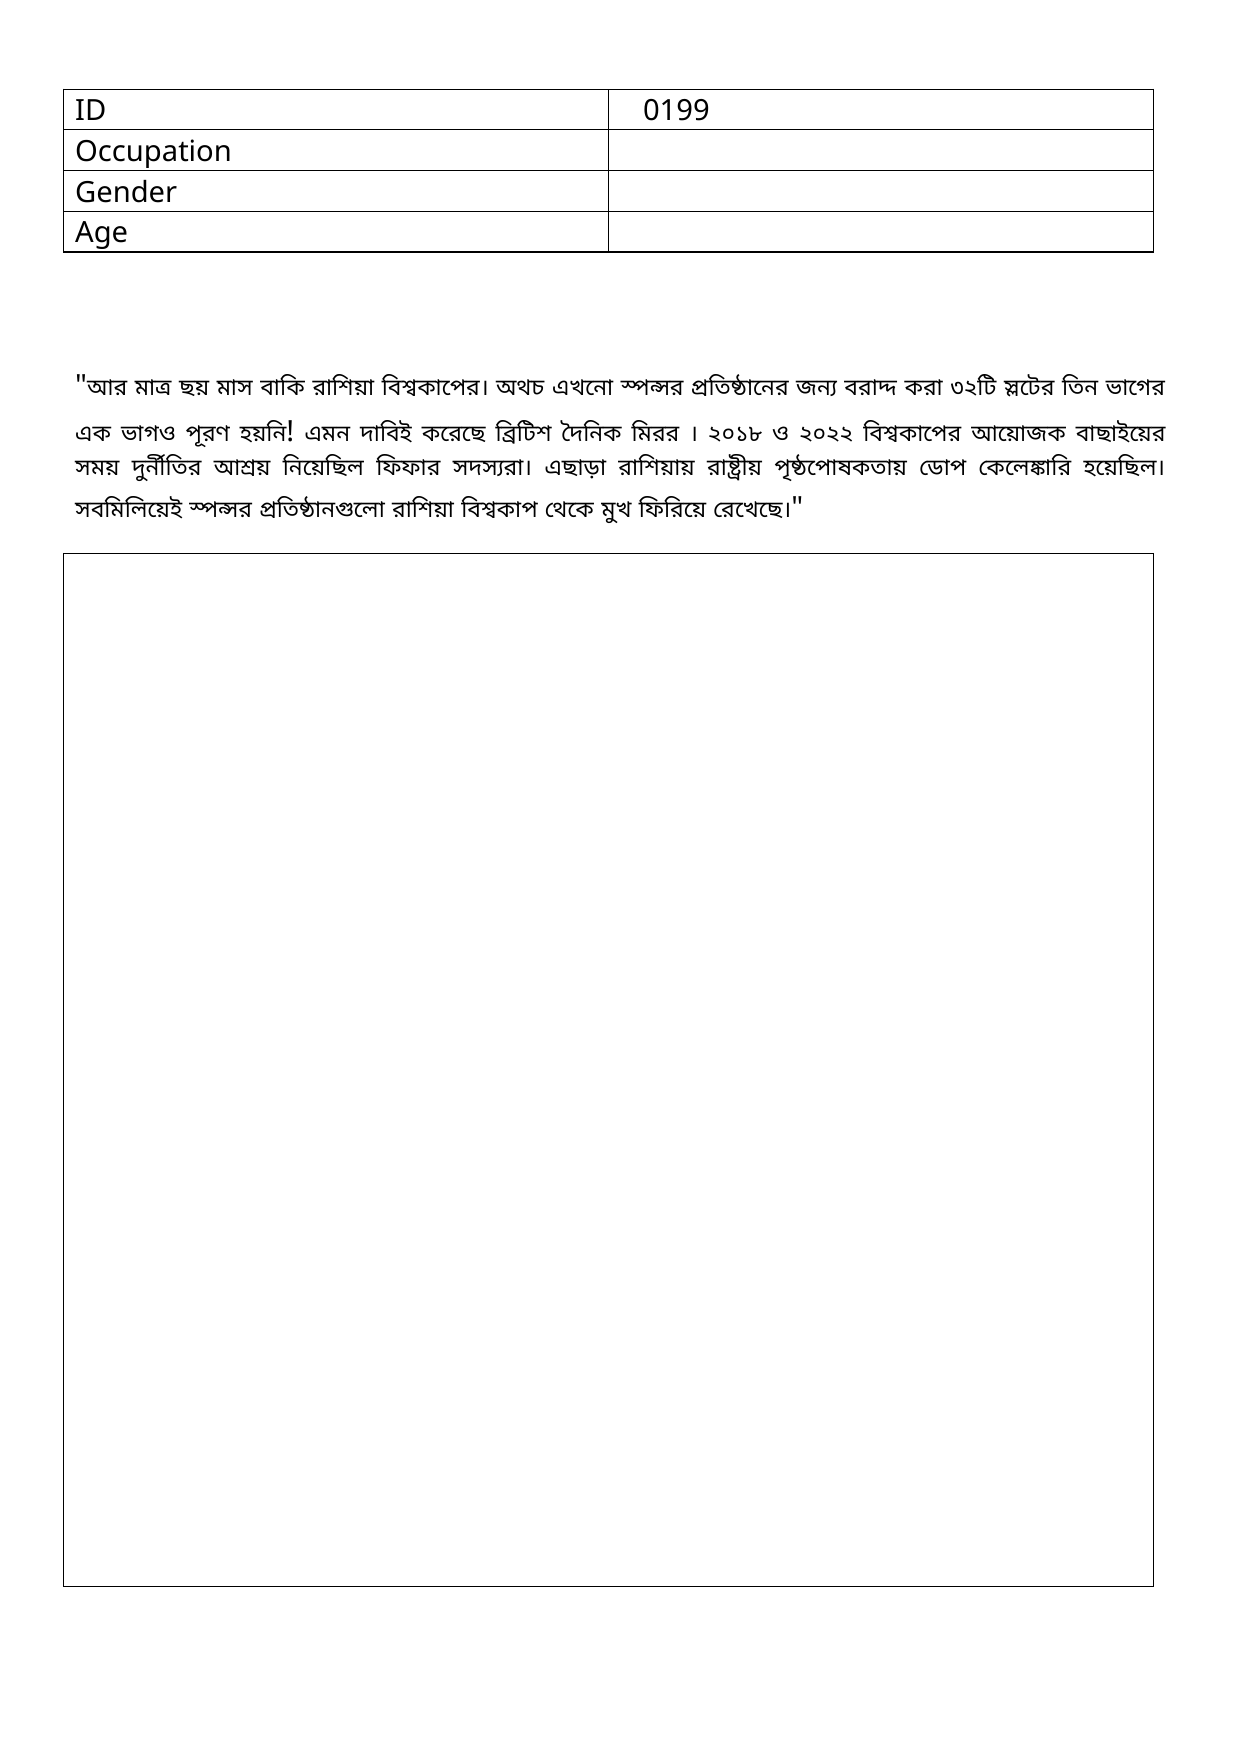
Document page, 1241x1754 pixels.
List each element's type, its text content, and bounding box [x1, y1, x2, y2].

table_cell Gender [64, 171, 608, 211]
table_header [64, 554, 1153, 1586]
table_cell [609, 130, 1153, 170]
text "আর মাত্র ছয় মাস বাকি রাশিয়া বিশ্বকাপের। অথচ এখনো স্পন্সর প্রতিষ্ঠানের জন্য বরাদ্দ করা ৩২টি স্লটের তিন ভাগের এক ভাগও পূরণ হয়নি! এমন দাবিই করেছে ব্রিটিশ দৈনিক মিরর । ২০১৮ ও ২০২২ বিশ্বকাপের আয়োজক বাছাইয়ের সময় দুর্নীতির আশ্রয় নিয়েছিল ফিফার সদস্যরা। এছাড়া রাশিয়ায় রাষ্ট্রীয় পৃষ্ঠপোষকতায় ডোপ কেলেঙ্কারি হয়েছিল। সবমিলিয়েই স্পন্সর প্রতিষ্ঠানগুলো রাশিয়া বিশ্বকাপ থেকে মুখ ফিরিয়ে রেখেছে।" [75, 364, 1165, 526]
table_cell Age [64, 212, 608, 251]
table_header 0199 [609, 90, 1153, 129]
table_cell [609, 171, 1153, 211]
table_cell [609, 212, 1153, 251]
table_cell Occupation [64, 130, 608, 170]
table_header ID [64, 90, 608, 129]
